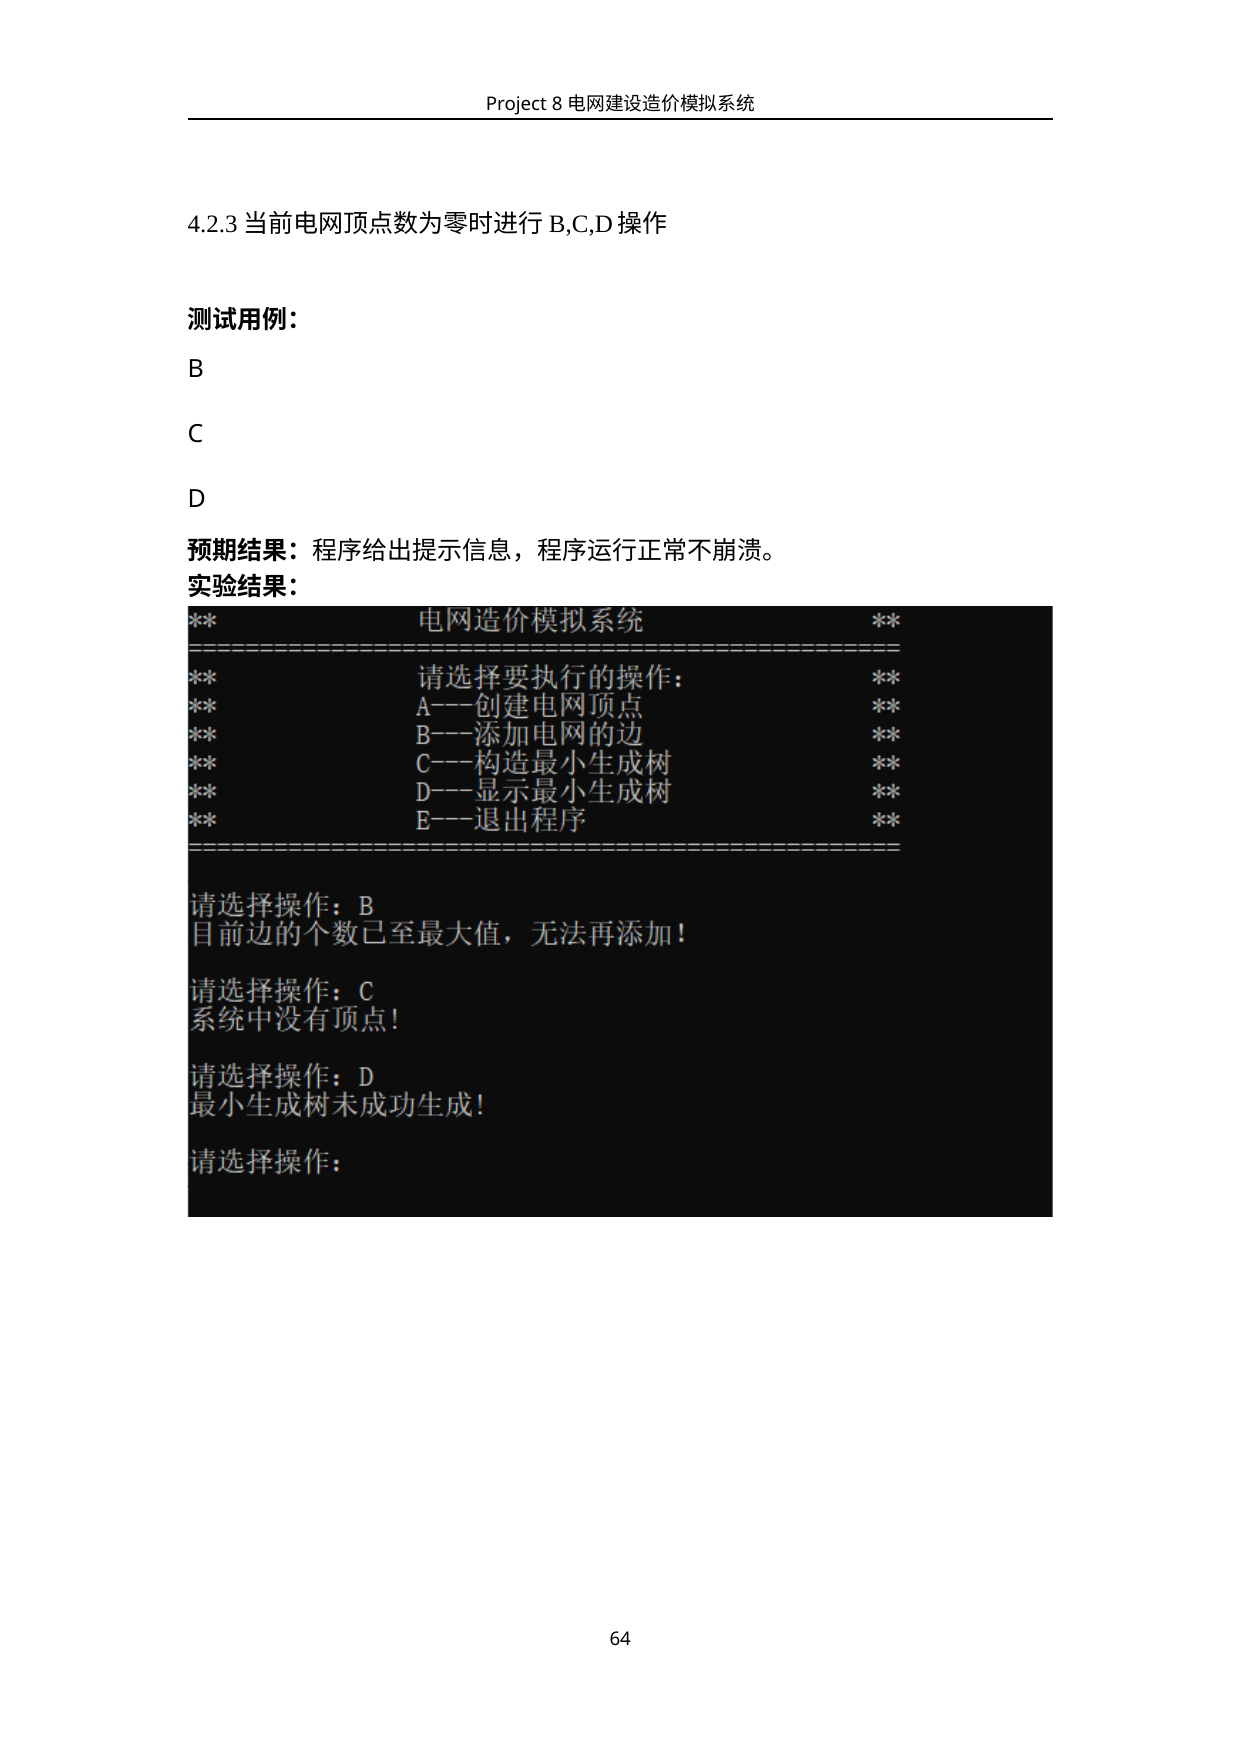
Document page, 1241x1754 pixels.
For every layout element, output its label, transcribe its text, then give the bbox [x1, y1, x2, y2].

text 测试用例： [187, 299, 1053, 336]
text B [187, 336, 1053, 401]
text 实验结果： [187, 567, 1053, 603]
picture [187, 606, 1053, 1217]
text 预期结果：程序给出提示信息，程序运行正常不崩溃。 [187, 531, 1053, 567]
text D [187, 466, 1053, 531]
subtitle 4.2.3 当前电网顶点数为零时进行B,C,D操作 [187, 189, 1053, 254]
text C [187, 401, 1053, 466]
